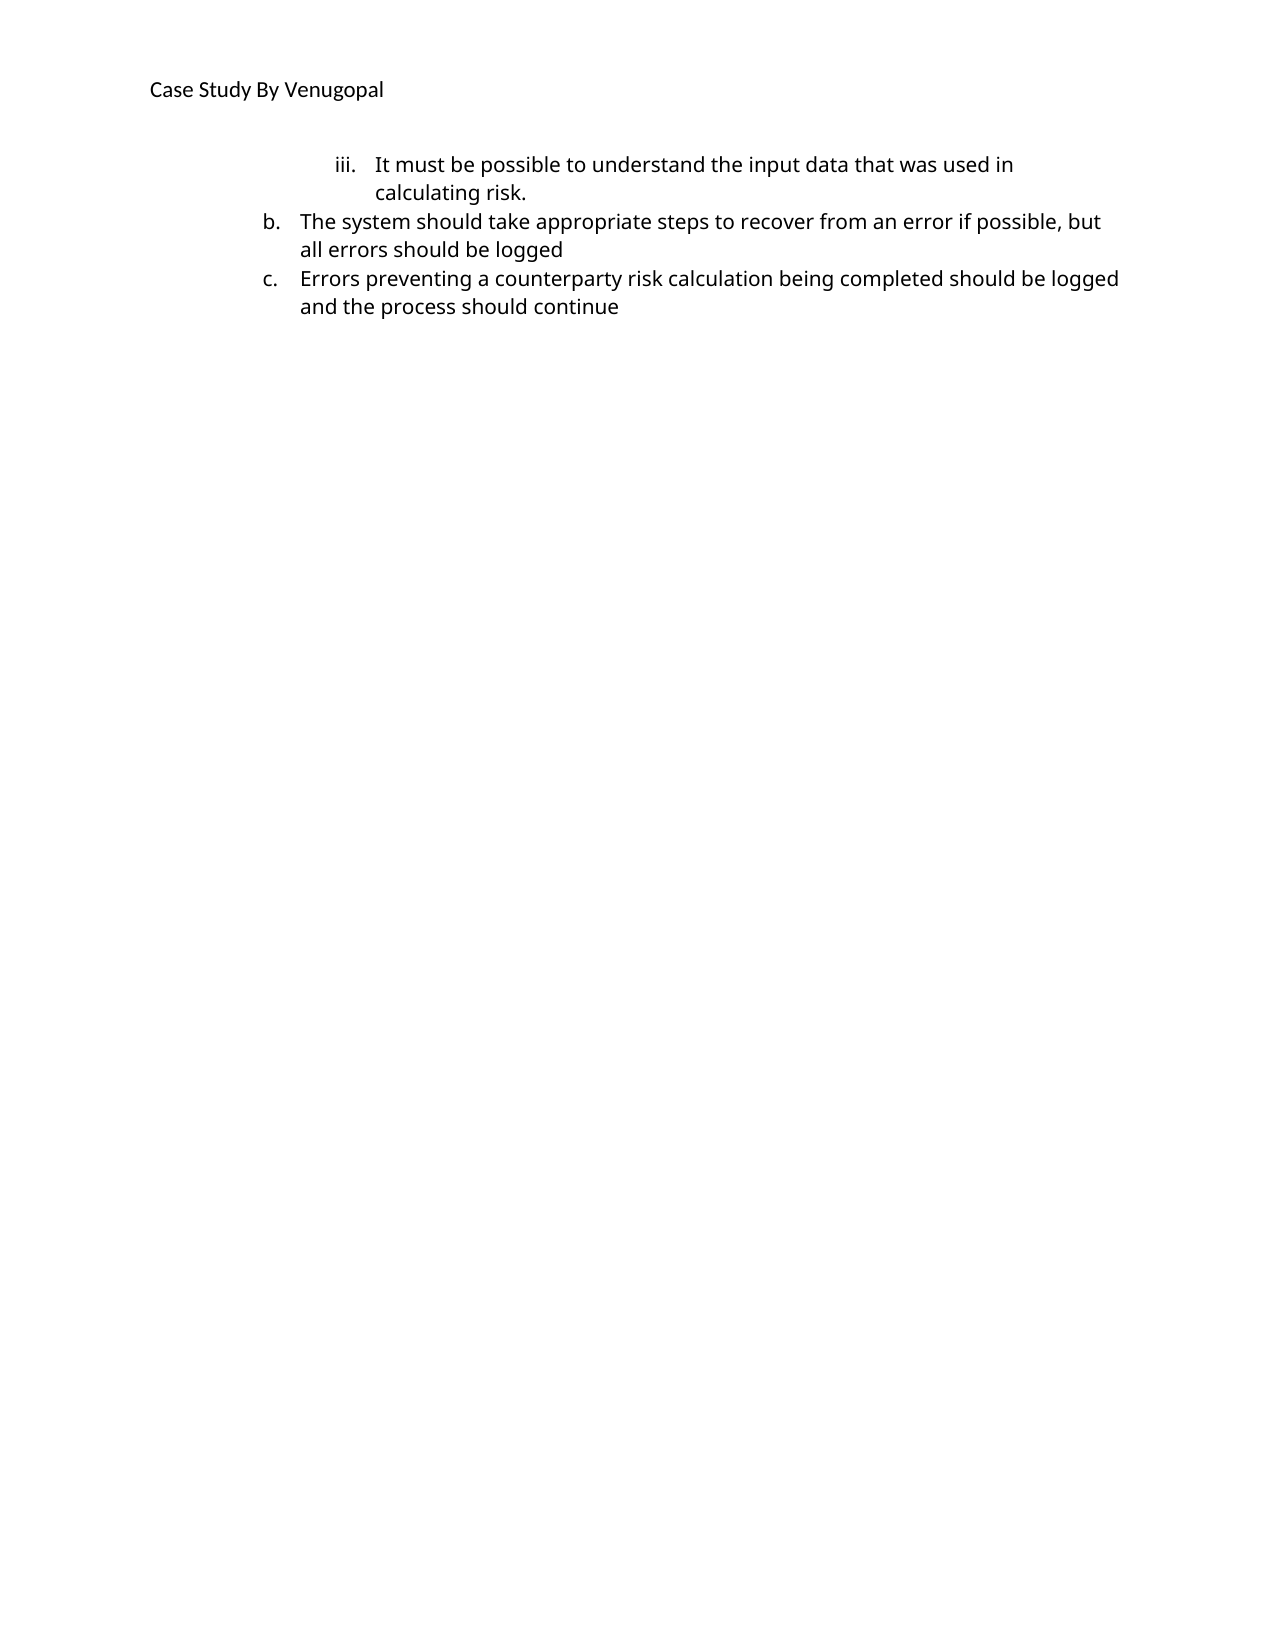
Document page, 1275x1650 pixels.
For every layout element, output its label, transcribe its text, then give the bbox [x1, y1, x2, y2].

list The system should take appropriate steps to recover from an error if possible, but all errors should be logged [262, 207, 1125, 264]
list It must be possible to understand the input data that was used in calculating risk. [356, 150, 1125, 207]
list Errors preventing a counterparty risk calculation being completed should be logged and the process should continue [262, 264, 1125, 321]
